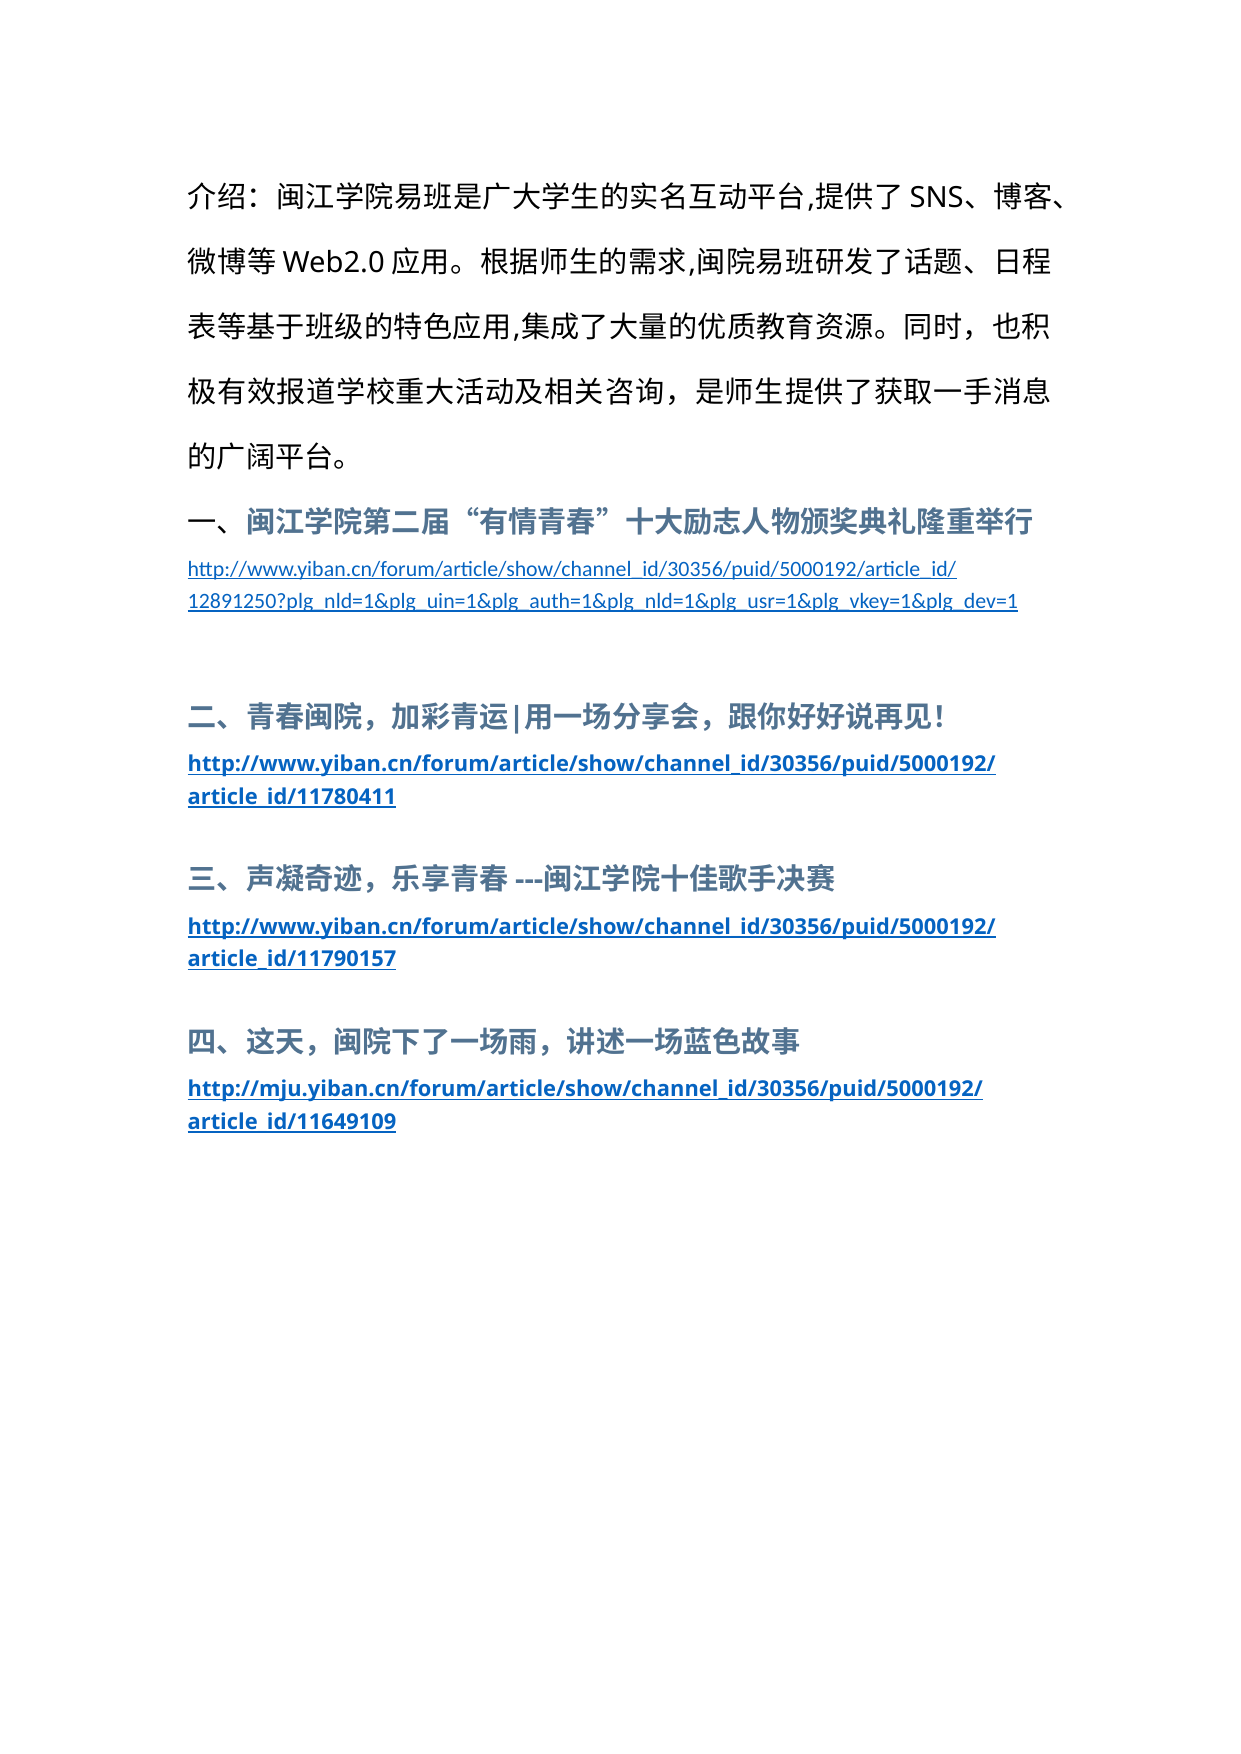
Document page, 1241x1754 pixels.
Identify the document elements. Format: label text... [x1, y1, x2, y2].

text http://www.yiban.cn/forum/article/show/channel_id/30356/puid/5000192/article_id/11780411 [187, 747, 1053, 812]
text http://mju.yiban.cn/forum/article/show/channel_id/30356/puid/5000192/article_id/11649109 [187, 1072, 1053, 1137]
text 二、青春闽院，加彩青运|用一场分享会，跟你好好说再见！ [187, 682, 1053, 747]
text 介绍：闽江学院易班是广大学生的实名互动平台,提供了SNS、博客、微博等Web2.0应用。根据师生的需求,闽院易班研发了话题、日程表等基于班级的特色应用,集成了大量的优质教育资源。同时，也积极有效报道学校重大活动及相关咨询，是师生提供了获取一手消息的广阔平台。 [187, 162, 1053, 487]
text 三、声凝奇迹，乐享青春 ---闽江学院十佳歌手决赛 [187, 844, 1053, 909]
text 四、这天，闽院下了一场雨，讲述一场蓝色故事 [187, 1007, 1053, 1072]
text 一、闽江学院第二届“有情青春”十大励志人物颁奖典礼隆重举行 [187, 487, 1053, 552]
text http://www.yiban.cn/forum/article/show/channel_id/30356/puid/5000192/article_id/11790157 [187, 909, 1053, 974]
text http://www.yiban.cn/forum/article/show/channel_id/30356/puid/5000192/article_id/12891250?plg_nld=1&plg_uin=1&plg_auth=1&plg_nld=1&plg_usr=1&plg_vkey=1&plg_dev=1 [187, 552, 1053, 617]
